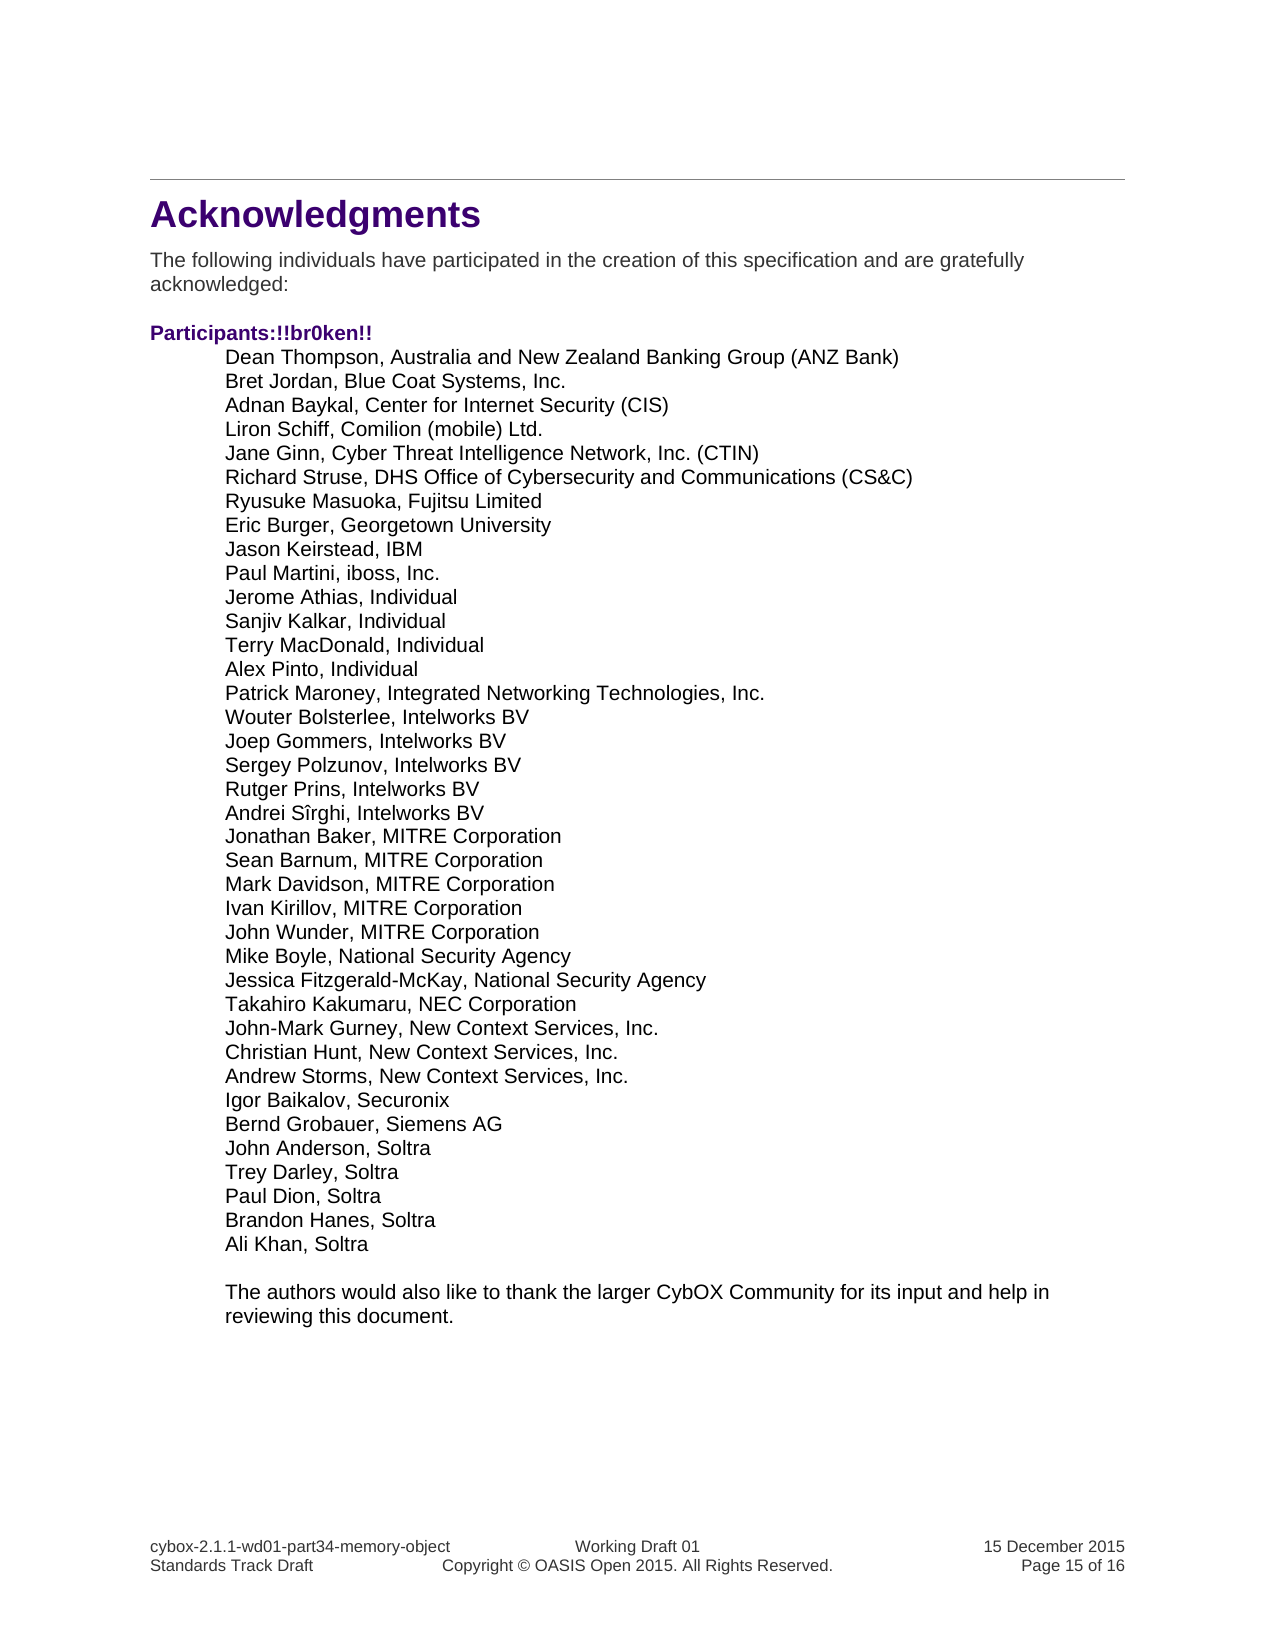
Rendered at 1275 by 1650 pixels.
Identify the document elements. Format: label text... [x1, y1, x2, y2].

text John-Mark Gurney, New Context Services, Inc. [225, 1016, 1125, 1040]
text John Anderson, Soltra [225, 1136, 1125, 1160]
text Joep Gommers, Intelworks BV [225, 728, 1125, 752]
text Dean Thompson, Australia and New Zealand Banking Group (ANZ Bank) [225, 345, 1125, 369]
text Jason Keirstead, IBM [225, 537, 1125, 561]
text Andrei Sîrghi, Intelworks BV [225, 800, 1125, 824]
text Takahiro Kakumaru, NEC Corporation [225, 992, 1125, 1016]
text Alex Pinto, Individual [225, 657, 1125, 681]
text Bret Jordan, Blue Coat Systems, Inc. [225, 369, 1125, 393]
text Jerome Athias, Individual [225, 585, 1125, 609]
text Patrick Maroney, Integrated Networking Technologies, Inc. [225, 681, 1125, 704]
text Wouter Bolsterlee, Intelworks BV [225, 704, 1125, 728]
text Mark Davidson, MITRE Corporation [225, 872, 1125, 896]
text Christian Hunt, New Context Services, Inc. [225, 1040, 1125, 1064]
text Jonathan Baker, MITRE Corporation [225, 824, 1125, 848]
text John Wunder, MITRE Corporation [225, 920, 1125, 944]
text Mike Boyle, National Security Agency [225, 944, 1125, 968]
text Sergey Polzunov, Intelworks BV [225, 752, 1125, 776]
text Andrew Storms, New Context Services, Inc. [225, 1064, 1125, 1088]
text Ivan Kirillov, MITRE Corporation [225, 896, 1125, 920]
text Eric Burger, Georgetown University [225, 513, 1125, 537]
text Adnan Baykal, Center for Internet Security (CIS) [225, 393, 1125, 417]
text Igor Baikalov, Securonix [225, 1088, 1125, 1112]
text Ryusuke Masuoka, Fujitsu Limited [225, 489, 1125, 513]
text Jessica Fitzgerald-McKay, National Security Agency [225, 968, 1125, 992]
text Brandon Hanes, Soltra [225, 1208, 1125, 1232]
subtitle Acknowledgments [150, 180, 1125, 236]
text Paul Martini, iboss, Inc. [225, 561, 1125, 585]
text Ali Khan, Soltra [225, 1232, 1125, 1256]
text The authors would also like to thank the larger CybOX Community for its input and help in reviewing this document. [225, 1279, 1125, 1327]
text Trey Darley, Soltra [225, 1160, 1125, 1184]
text Sanjiv Kalkar, Individual [225, 609, 1125, 633]
text Sean Barnum, MITRE Corporation [225, 848, 1125, 872]
text Richard Struse, DHS Office of Cybersecurity and Communications (CS&C) [225, 465, 1125, 489]
text Liron Schiff, Comilion (mobile) Ltd. [225, 417, 1125, 441]
title Participants: [150, 321, 1125, 345]
text Rutger Prins, Intelworks BV [225, 776, 1125, 800]
text Paul Dion, Soltra [225, 1184, 1125, 1208]
text Jane Ginn, Cyber Threat Intelligence Network, Inc. (CTIN) [225, 441, 1125, 465]
text Bernd Grobauer, Siemens AG [225, 1112, 1125, 1136]
text The following individuals have participated in the creation of this specification and are gratefully acknowledged: [150, 248, 1125, 296]
text Terry MacDonald, Individual [225, 633, 1125, 657]
